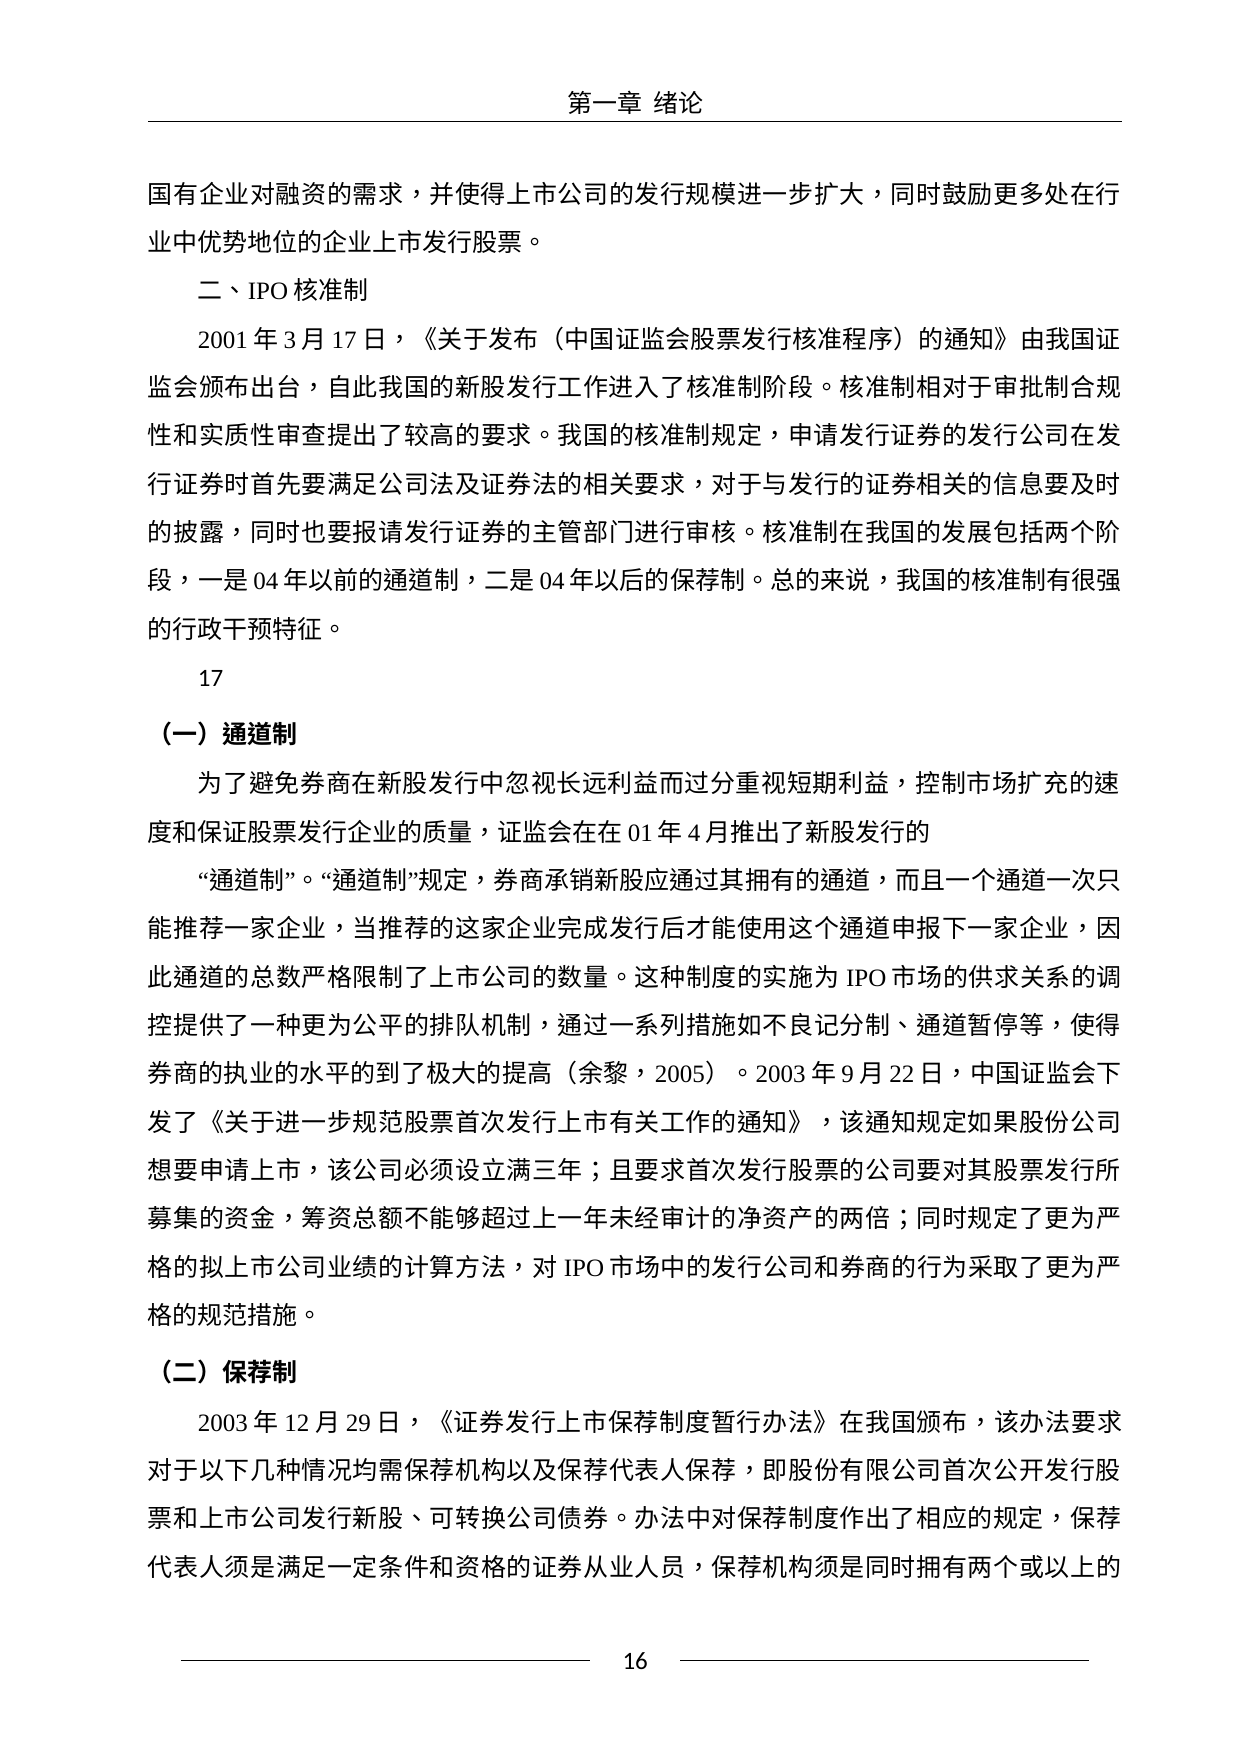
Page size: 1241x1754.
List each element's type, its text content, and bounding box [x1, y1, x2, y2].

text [148, 161, 1122, 258]
text 17 [148, 644, 1122, 693]
text 为了避免券商在新股发行中忽视长远利益而过分重视短期利益，控制市场扩充的速度和保证股票发行企业的质量，证监会在在01年4月推出了新股发行的 [148, 751, 1122, 847]
text 2001年3月17日，《关于发布（中国证监会股票发行核准程序）的通知》由我国证监会颁布出台，自此我国的新股发行工作进入了核准制阶段。核准制相对于审批制合规性和实质性审查提出了较高的要求。我国的核准制规定，申请发行证券的发行公司在发行证券时首先要满足公司法及证券法的相关要求，对于与发行的证券相关的信息要及时的披露，同时也要报请发行证券的主管部门进行审核。核准制在我国的发展包括两个阶段，一是04年以前的通道制，二是04年以后的保荐制。总的来说，我国的核准制有很强的行政干预特征。 [148, 306, 1122, 644]
text 二、IPO核准制 [148, 258, 1122, 306]
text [148, 1389, 1122, 1582]
text “通道制”。“通道制”规定，券商承销新股应通过其拥有的通道，而且一个通道一次只能推荐一家企业，当推荐的这家企业完成发行后才能使用这个通道申报下一家企业，因此通道的总数严格限制了上市公司的数量。这种制度的实施为IPO市场的供求关系的调控提供了一种更为公平的排队机制，通过一系列措施如不良记分制、通道暂停等，使得券商的执业的水平的到了极大的提高（余黎，2005）。2003年9月22日，中国证监会下发了《关于进一步规范股票首次发行上市有关工作的通知》，该通知规定如果股份公司想要申请上市，该公司必须设立满三年；且要求首次发行股票的公司要对其股票发行所募集的资金，筹资总额不能够超过上一年未经审计的净资产的两倍；同时规定了更为严格的拟上市公司业绩的计算方法，对IPO市场中的发行公司和券商的行为采取了更为严格的规范措施。 [148, 847, 1122, 1331]
subtitle （二）保荐制 [148, 1355, 1122, 1389]
subtitle （一）通道制 [148, 717, 1122, 751]
